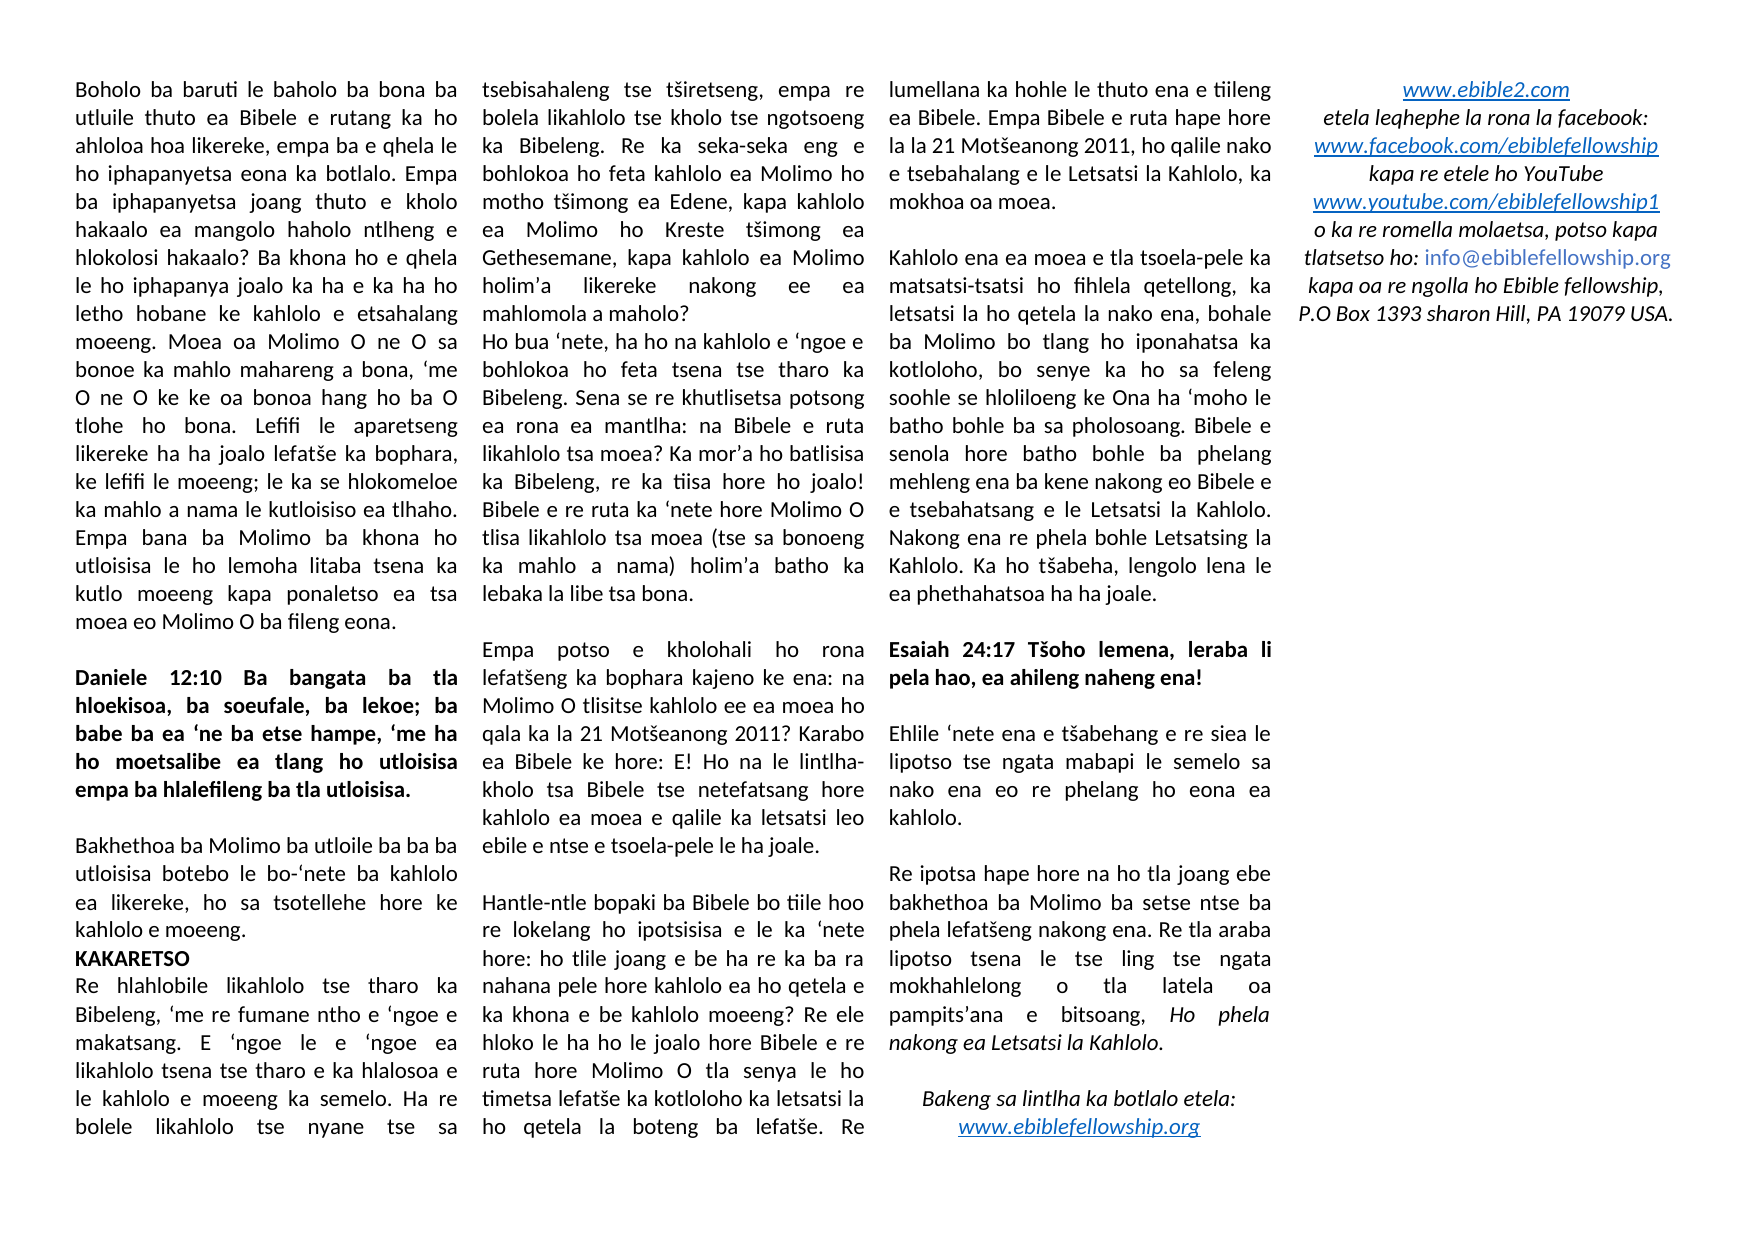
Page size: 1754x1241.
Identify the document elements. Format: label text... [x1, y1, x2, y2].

text Empa potso e kholohali ho rona lefatšeng ka bophara kajeno ke ena: na Molimo O tlisitse kahlolo ee ea moea ho qala ka la 21 Motšeanong 2011? Karabo ea Bibele ke hore: E! Ho na le lintlha-kholo tsa Bibele tse netefatsang hore kahlolo ea moea e qalile ka letsatsi leo ebile e ntse e tsoela-pele le ha joale. [482, 635, 865, 859]
text Esaiah 24:17 Tšoho lemena, leraba li pela hao, ea ahileng naheng ena! [889, 635, 1272, 691]
text Re hlahlobile likahlolo tse tharo ka Bibeleng, ‘me re fumane ntho e ‘ngoe e makatsang. E ‘ngoe le e ‘ngoe ea likahlolo tsena tse tharo e ka hlalosoa e le kahlolo e moeeng ka semelo. Ha re bolele likahlolo tse nyane tse sa tsebisahaleng tse tširetseng, empa re bolela likahlolo tse kholo tse ngotsoeng ka Bibeleng. Re ka seka-seka eng e bohlokoa ho feta kahlolo ea Molimo ho motho tšimong ea Edene, kapa kahlolo ea Molimo ho Kreste tšimong ea Gethesemane, kapa kahlolo ea Molimo holim’a likereke nakong ee ea mahlomola a maholo? [482, 75, 865, 327]
text Hantle-ntle bopaki ba Bibele bo tiile hoo re lokelang ho ipotsisisa e le ka ‘nete hore: ho tlile joang e be ha re ka ba ra nahana pele hore kahlolo ea ho qetela e ka khona e be kahlolo moeeng? Re ele hloko le ha ho le joalo hore Bibele e re ruta hore Molimo O tla senya le ho timetsa lefatše ka kotloloho ka letsatsi la ho qetela la boteng ba lefatše. Re lumellana ka hohle le thuto ena e tiileng ea Bibele. Empa Bibele e ruta hape hore la la 21 Motšeanong 2011, ho qalile nako e tsebahalang e le Letsatsi la Kahlolo, ka mokhoa oa moea. [482, 888, 865, 1140]
text Kahlolo ena ea moea e tla tsoela-pele ka matsatsi-tsatsi ho fihlela qetellong, ka letsatsi la ho qetela la nako ena, bohale ba Molimo bo tlang ho iponahatsa ka kotloloho, bo senye ka ho sa feleng soohle se hloliloeng ke Ona ha ‘moho le batho bohle ba sa pholosoang. Bibele e senola hore batho bohle ba phelang mehleng ena ba kene nakong eo Bibele e e tsebahatsang e le Letsatsi la Kahlolo. Nakong ena re phela bohle Letsatsing la Kahlolo. Ka ho tšabeha, lengolo lena le ea phethahatsoa ha ha joale. [889, 243, 1272, 607]
text Ehlile ‘nete ena e tšabehang e re siea le lipotso tse ngata mabapi le semelo sa nako ena eo re phelang ho eona ea kahlolo. [889, 719, 1272, 832]
text Bakhethoa ba Molimo ba utloile ba ba ba utloisisa botebo le bo-‘nete ba kahlolo ea likereke, ho sa tsotellehe hore ke kahlolo e moeeng. [75, 832, 458, 944]
text Daniele 12:10 Ba bangata ba tla hloekisoa, ba soeufale, ba lekoe; ba babe ba ea ‘ne ba etse hampe, ‘me ha ho moetsalibe ea tlang ho utloisisa empa ba hlalefileng ba tla utloisisa. [75, 663, 458, 803]
text KAKARETSO [75, 944, 458, 972]
text Boholo ba baruti le baholo ba bona ba utluile thuto ea Bibele e rutang ka ho ahloloa hoa likereke, empa ba e qhela le ho iphapanyetsa eona ka botlalo. Empa ba iphapanyetsa joang thuto e kholo hakaalo ea mangolo haholo ntlheng e hlokolosi hakaalo? Ba khona ho e qhela le ho iphapanya joalo ka ha e ka ha ho letho hobane ke kahlolo e etsahalang moeeng. Moea oa Molimo O ne O sa bonoe ka mahlo mahareng a bona, ‘me O ne O ke ke oa bonoa hang ho ba O tlohe ho bona. Lefifi le aparetseng likereke ha ha joalo lefatše ka bophara, ke lefifi le moeeng; le ka se hlokomeloe ka mahlo a nama le kutloisiso ea tlhaho. Empa bana ba Molimo ba khona ho utloisisa le ho lemoha litaba tsena ka kutlo moeeng kapa ponaletso ea tsa moea eo Molimo O ba fileng eona. [75, 75, 458, 635]
text kapa oa re ngolla ho Ebible fellowship, [1296, 271, 1679, 299]
text Bakeng sa lintlha ka botlalo etela: [889, 1084, 1272, 1112]
text Ho bua ‘nete, ha ho na kahlolo e ‘ngoe e bohlokoa ho feta tsena tse tharo ka Bibeleng. Sena se re khutlisetsa potsong ea rona ea mantlha: na Bibele e ruta likahlolo tsa moea? Ka mor’a ho batlisisa ka Bibeleng, re ka tiisa hore ho joalo! Bibele e re ruta ka ‘nete hore Molimo O tlisa likahlolo tsa moea (tse sa bonoeng ka mahlo a nama) holim’a batho ka lebaka la libe tsa bona. [482, 327, 865, 607]
text Re ipotsa hape hore na ho tla joang ebe bakhethoa ba Molimo ba setse ntse ba phela lefatšeng nakong ena. Re tla araba lipotso tsena le tse ling tse ngata mokhahlelong o tla latela oa pampits’ana e bitsoang, Ho phela nakong ea Letsatsi la Kahlolo. [889, 859, 1272, 1056]
text etela leqhephe la rona la facebook: [1296, 103, 1679, 131]
text www.facebook.com/ebiblefellowship [1296, 131, 1679, 159]
text Hantle-ntle bopaki ba Bibele bo tiile hoo re lokelang ho ipotsisisa e le ka ‘nete hore: ho tlile joang e be ha re ka ba ra nahana pele hore kahlolo ea ho qetela e ka khona e be kahlolo moeeng? Re ele hloko le ha ho le joalo hore Bibele e re ruta hore Molimo O tla senya le ho timetsa lefatše ka kotloloho ka letsatsi la ho qetela la boteng ba lefatše. Re lumellana ka hohle le thuto ena e tiileng ea Bibele. Empa Bibele e ruta hape hore la la 21 Motšeanong 2011, ho qalile nako e tsebahalang e le Letsatsi la Kahlolo, ka mokhoa oa moea. [889, 75, 1272, 215]
text www.youtube.com/ebiblefellowship1 [1296, 187, 1679, 215]
text www.ebible2.com [1296, 75, 1679, 103]
text kapa re etele ho YouTube [1296, 159, 1679, 187]
text o ka re romella molaetsa, potso kapa tlatsetso ho: info@ebiblefellowship.org [1296, 215, 1679, 271]
text Re hlahlobile likahlolo tse tharo ka Bibeleng, ‘me re fumane ntho e ‘ngoe e makatsang. E ‘ngoe le e ‘ngoe ea likahlolo tsena tse tharo e ka hlalosoa e le kahlolo e moeeng ka semelo. Ha re bolele likahlolo tse nyane tse sa tsebisahaleng tse tširetseng, empa re bolela likahlolo tse kholo tse ngotsoeng ka Bibeleng. Re ka seka-seka eng e bohlokoa ho feta kahlolo ea Molimo ho motho tšimong ea Edene, kapa kahlolo ea Molimo ho Kreste tšimong ea Gethesemane, kapa kahlolo ea Molimo holim’a likereke nakong ee ea mahlomola a maholo? [75, 972, 458, 1140]
text www.ebiblefellowship.org [889, 1112, 1272, 1140]
text P.O Box 1393 sharon Hill, PA 19079 USA. [1296, 299, 1679, 327]
